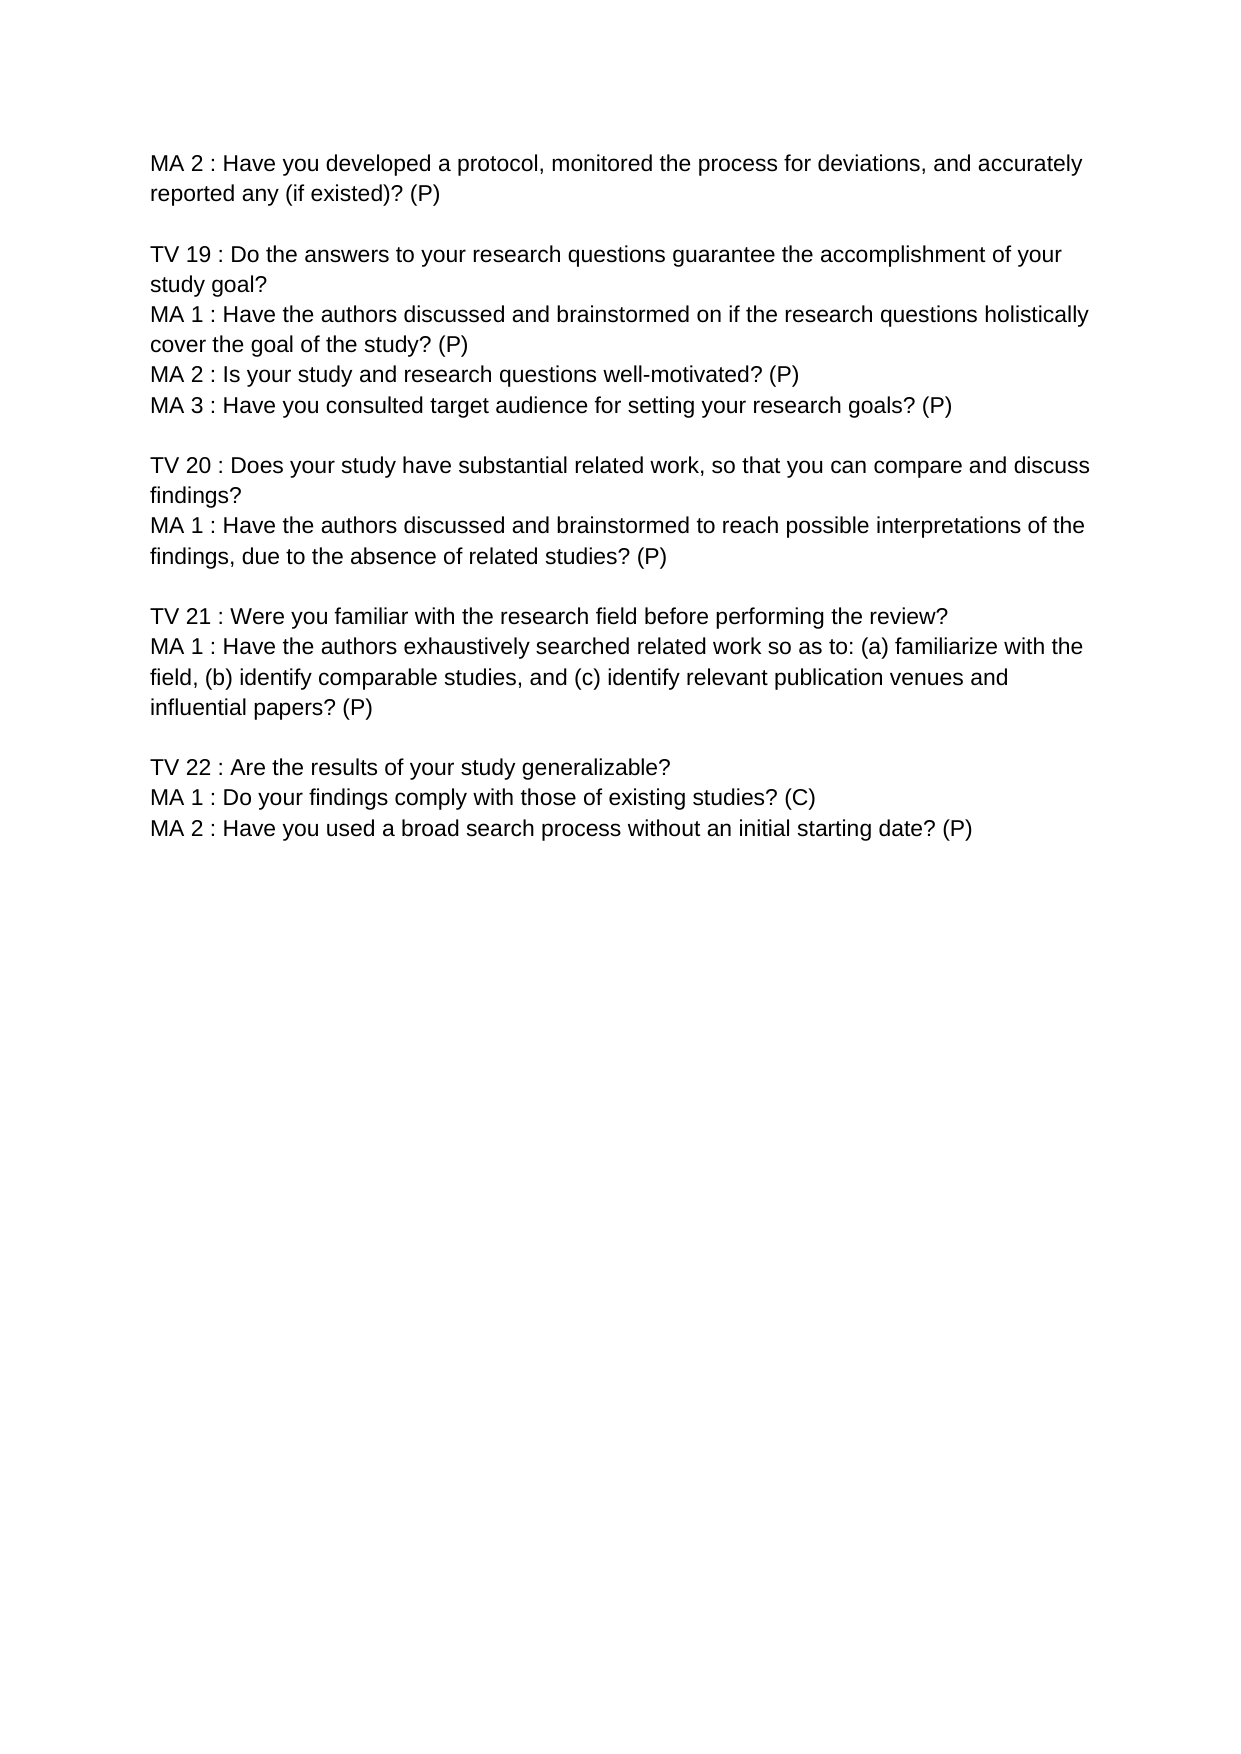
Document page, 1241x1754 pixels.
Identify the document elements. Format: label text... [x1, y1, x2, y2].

text MA 2 : Have you developed a protocol, monitored the process for deviations, and accurately reported any (if existed)? (P) [150, 150, 1090, 207]
text MA 1 : Do your findings comply with those of existing studies? (C) [150, 784, 1090, 811]
text MA 1 : Have the authors discussed and brainstormed to reach possible interpretations of the findings, due to the absence of related studies? (P) [150, 512, 1090, 569]
text MA 2 : Is your study and research questions well-motivated? (P) [150, 361, 1090, 388]
text TV 20 : Does your study have substantial related work, so that you can compare and discuss findings? [150, 452, 1090, 509]
text TV 19 : Do the answers to your research questions guarantee the accomplishment of your study goal? [150, 241, 1090, 297]
text TV 22 : Are the results of your study generalizable? [150, 754, 1090, 781]
text MA 3 : Have you consulted target audience for setting your research goals? (P) [150, 392, 1090, 418]
text MA 1 : Have the authors discussed and brainstormed on if the research questions holistically cover the goal of the study? (P) [150, 301, 1090, 358]
text MA 1 : Have the authors exhaustively searched related work so as to: (a) familiarize with the field, (b) identify comparable studies, and (c) identify relevant publication venues and influential papers? (P) [150, 633, 1090, 720]
text TV 21 : Were you familiar with the research field before performing the review? [150, 603, 1090, 629]
text MA 2 : Have you used a broad search process without an initial starting date? (P) [150, 814, 1090, 841]
